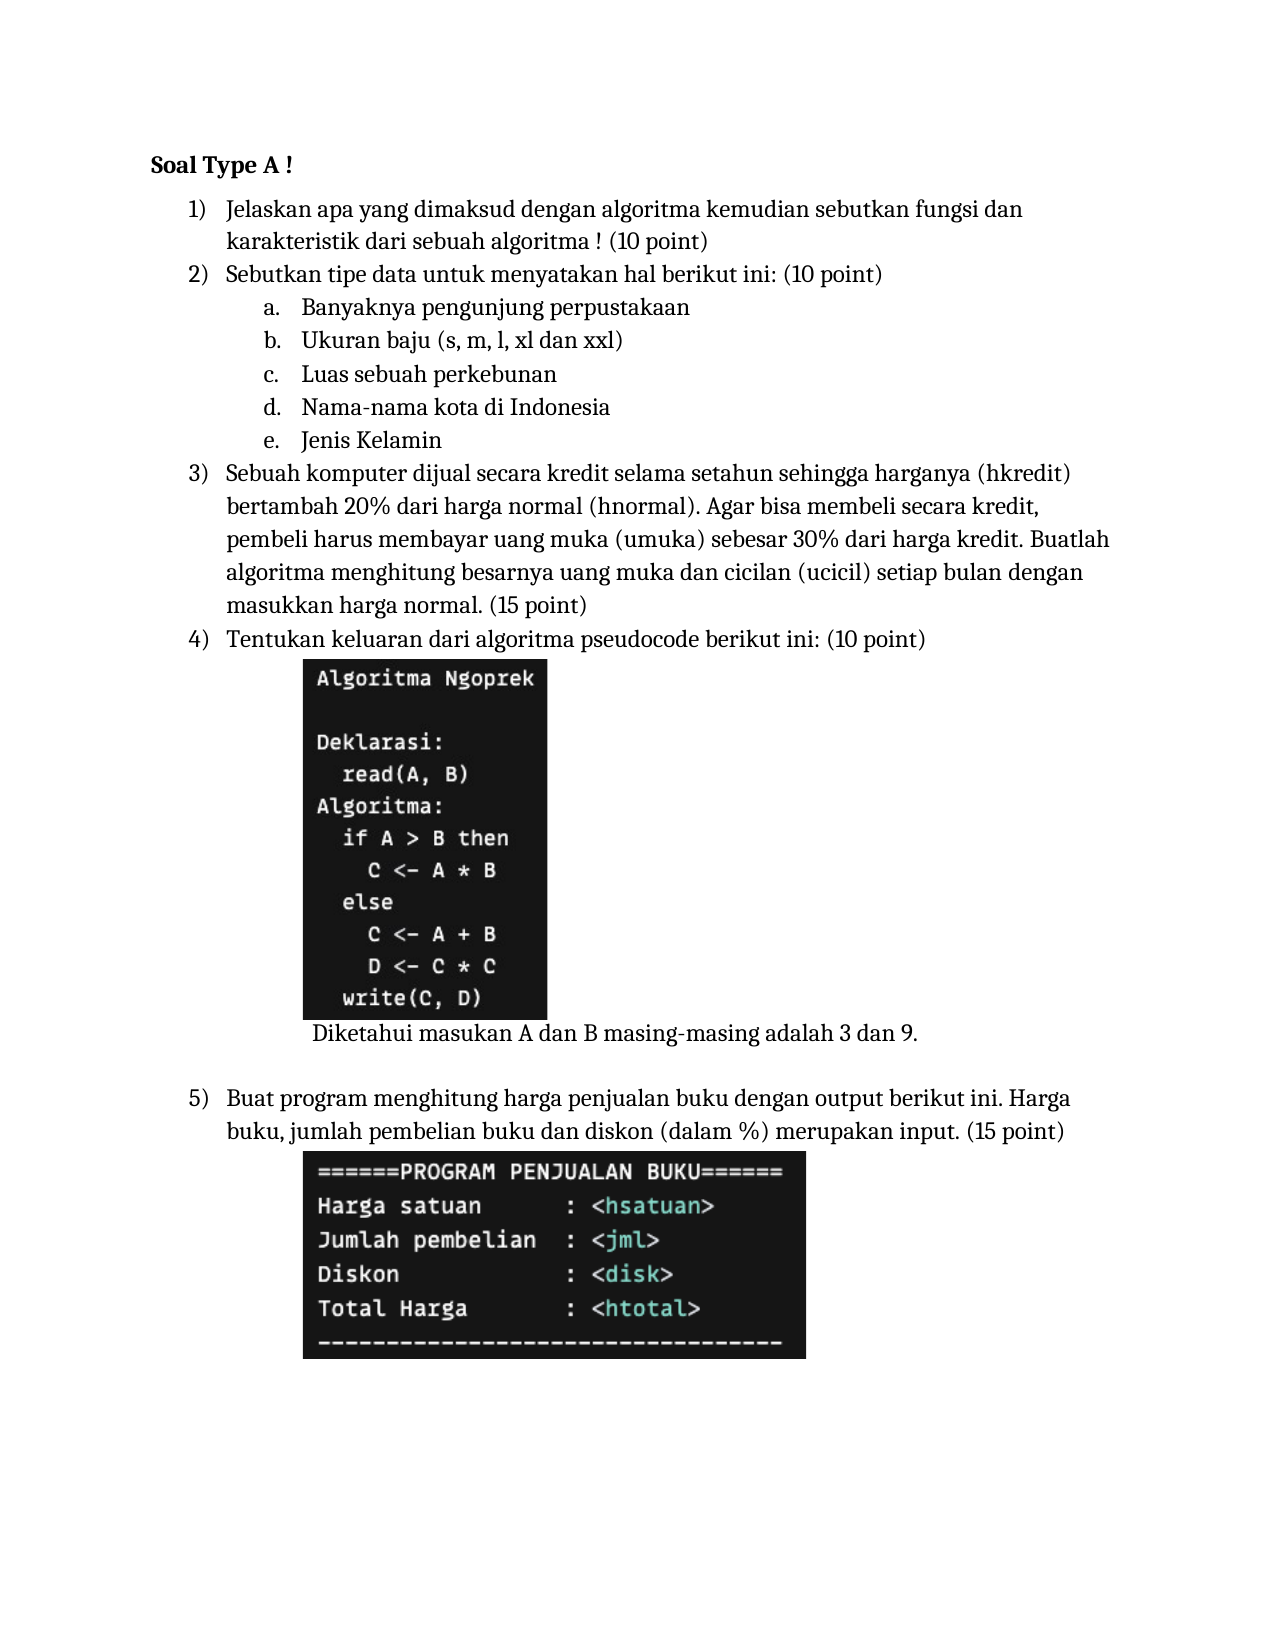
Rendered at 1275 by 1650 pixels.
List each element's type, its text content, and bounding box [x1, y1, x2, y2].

list Tentukan keluaran dari algoritma pseudocode berikut ini: (10 point) [188, 624, 1248, 653]
list Ukuran baju (s, m, l, xl dan xxl) [263, 326, 1248, 355]
list Sebuah komputer dijual secara kredit selama setahun sehingga harganya (hkredit) bertambah 20% dari harga normal (hnormal). Agar bisa membeli secara kredit, pembeli harus membayar uang muka (umuka) sebesar 30% dari harga kredit. Buatlah algoritma menghitung besarnya uang muka dan cicilan (ucicil) setiap bulan dengan masukkan harga normal. (15 point) [188, 459, 1115, 619]
list Sebutkan tipe data untuk menyatakan hal berikut ini: (10 point) [188, 260, 1248, 289]
list Jelaskan apa yang dimaksud dengan algoritma kemudian sebutkan fungsi dan karakteristik dari sebuah algoritma ! (10 point) [188, 195, 1052, 256]
picture [302, 1151, 807, 1359]
list Nama-nama kota di Indonesia [263, 392, 1248, 421]
subtitle Soal Type A ! [151, 151, 1248, 180]
picture [302, 659, 548, 1020]
list Buat program menghitung harga penjualan buku dengan output berikut ini. Harga buku, jumlah pembelian buku dan diskon (dalam %) merupakan input. (15 point) [188, 1084, 1100, 1146]
list Jenis Kelamin [263, 426, 1248, 454]
list Banyaknya pengunjung perpustakaan [263, 293, 1248, 322]
list Luas sebuah perkebunan [263, 359, 1248, 388]
